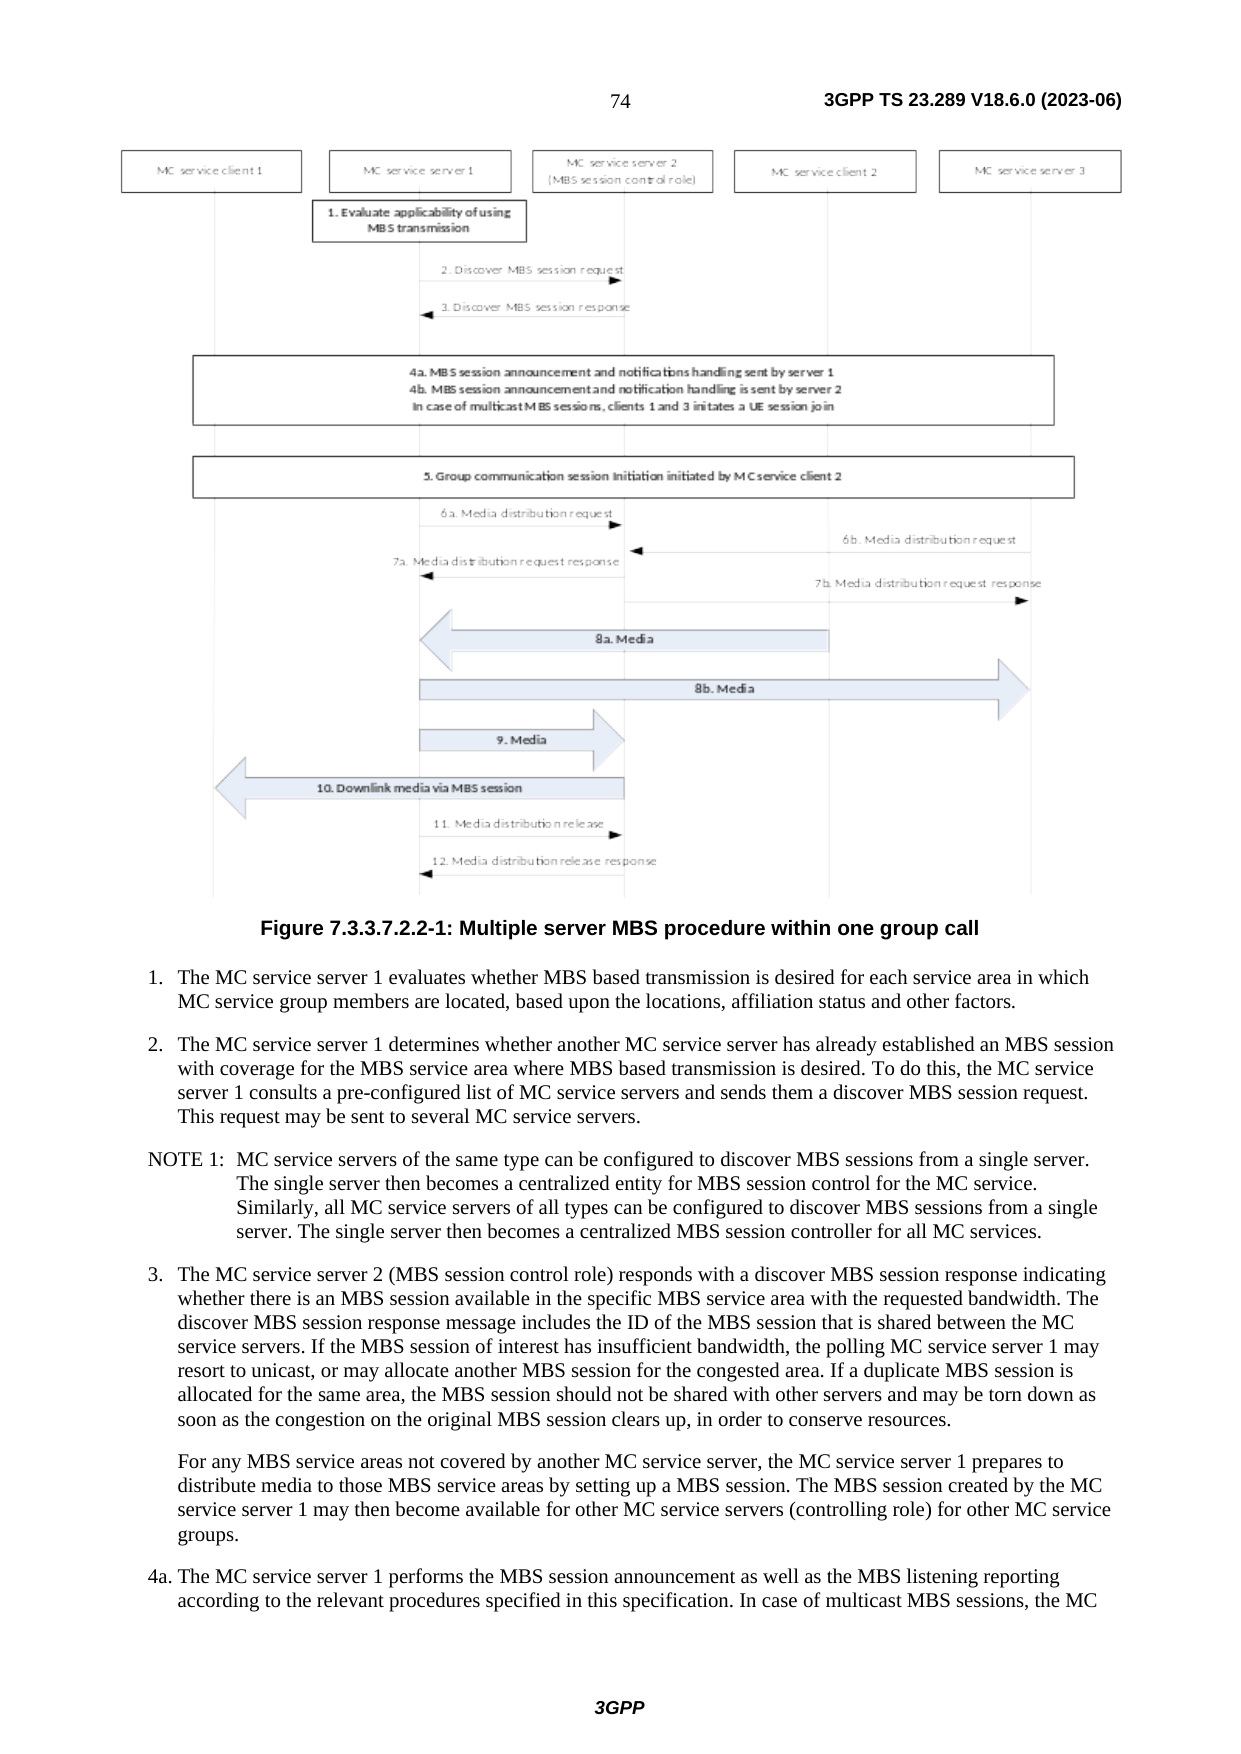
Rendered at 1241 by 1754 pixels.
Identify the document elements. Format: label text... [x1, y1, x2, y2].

text For any MBS service areas not covered by another MC service server, the MC service server 1 prepares to distribute media to those MBS service areas by setting up a MBS session. The MBS session created by the MC service server 1 may then become available for other MC service servers (controlling role) for other MC service groups. [177, 1449, 1122, 1546]
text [148, 1564, 1122, 1612]
text 2. The MC service server 1 determines whether another MC service server has already established an MBS session with coverage for the MBS service area where MBS based transmission is desired. To do this, the MC service server 1 consults a pre-configured list of MC service servers and sends them a discover MBS session request. This request may be sent to several MC service servers. [148, 1032, 1122, 1128]
text 3. The MC service server 2 (MBS session control role) responds with a discover MBS session response indicating whether there is an MBS session available in the specific MBS service area with the requested bandwidth. The discover MBS session response message includes the ID of the MBS session that is shared between the MC service servers. If the MBS session of interest has insufficient bandwidth, the polling MC service server 1 may resort to unicast, or may allocate another MBS session for the congested area. If a duplicate MBS session is allocated for the same area, the MBS session should not be shared with other servers and may be torn down as soon as the congestion on the original MBS session clears up, in order to conserve resources. [148, 1262, 1122, 1431]
text 1. The MC service server 1 evaluates whether MBS based transmission is desired for each service area in which MC service group members are located, based upon the locations, affiliation status and other factors. [148, 965, 1122, 1013]
text NOTE 1: MC service servers of the same type can be configured to discover MBS sessions from a single server. The single server then becomes a centralized entity for MBS session control for the MC service. Similarly, all MC service servers of all types can be configured to discover MBS sessions from a single server. The single server then becomes a centralized MBS session controller for all MC services. [148, 1147, 1122, 1243]
text Figure 7.3.3.7.2.2-1: Multiple server MBS procedure within one group call [118, 916, 1122, 940]
